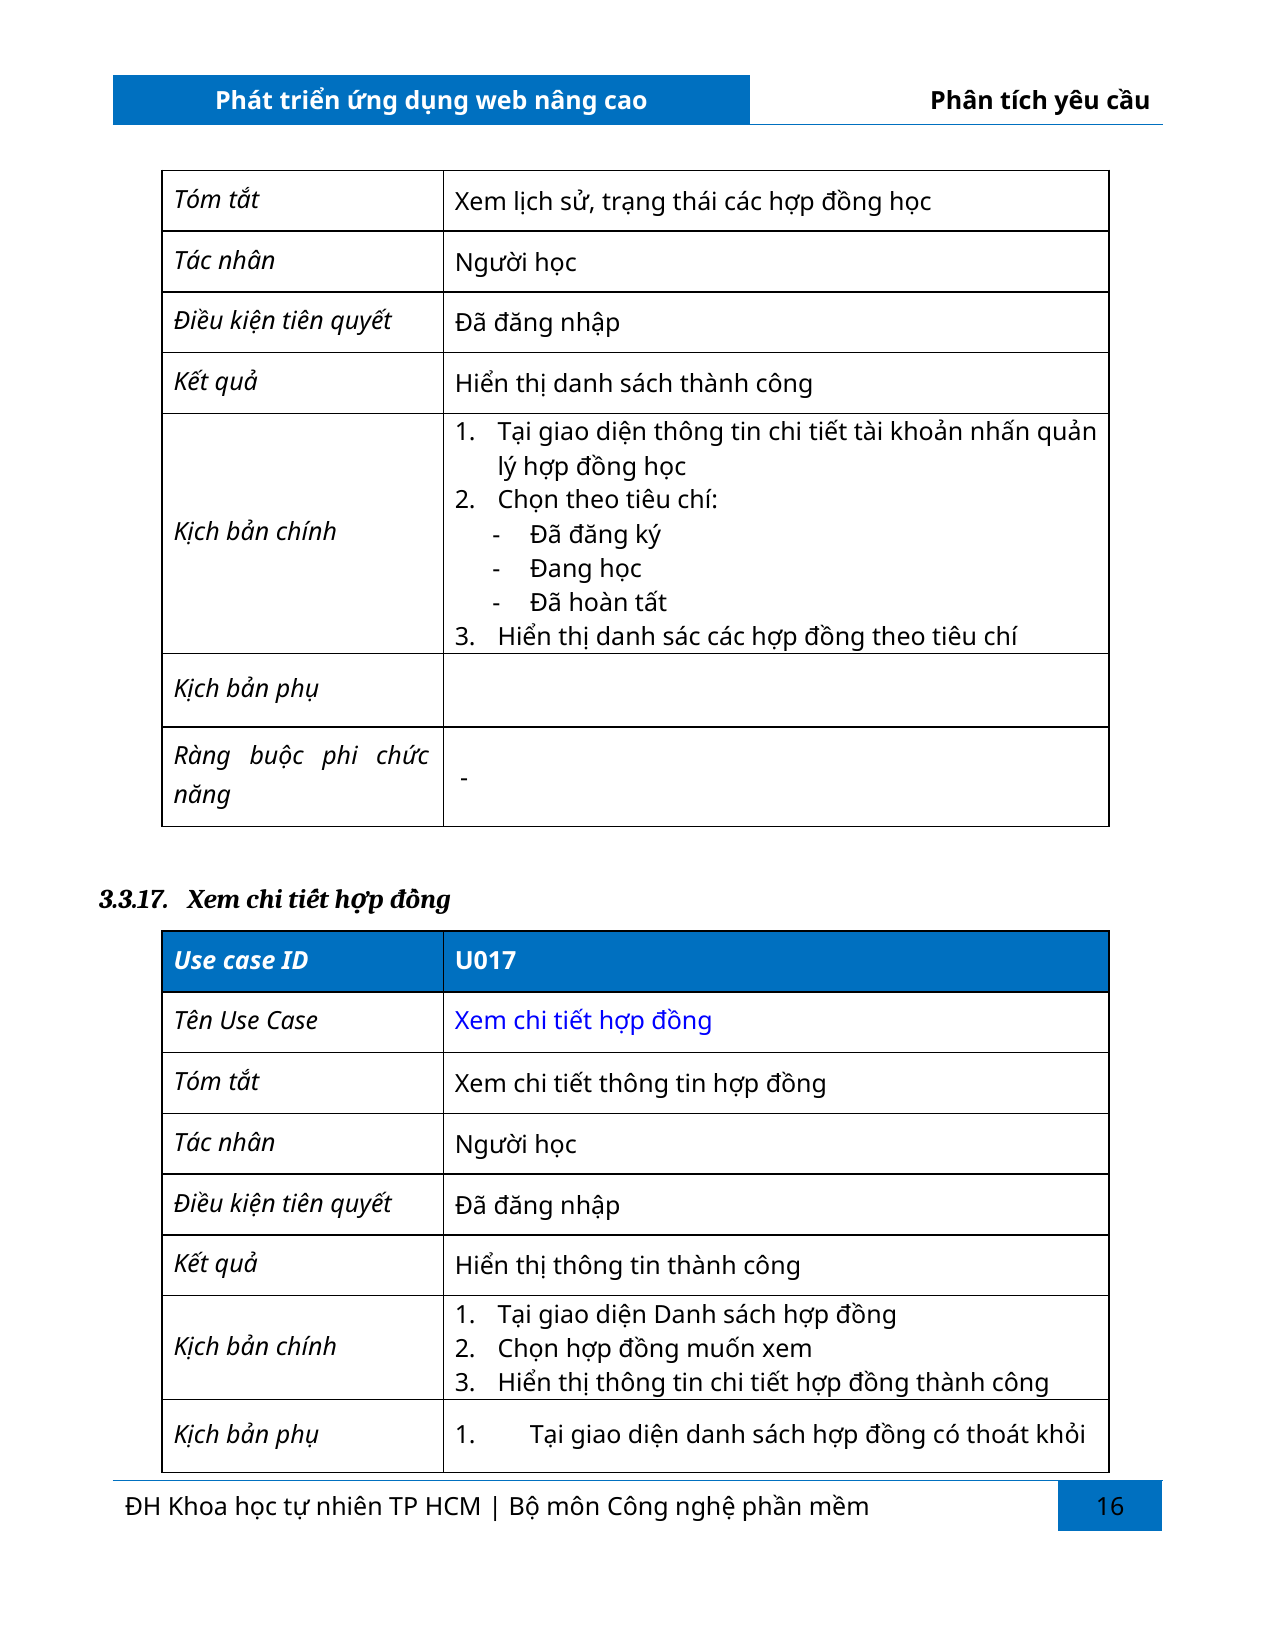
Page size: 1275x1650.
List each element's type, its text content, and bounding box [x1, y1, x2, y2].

table_cell Tóm tắt [163, 1053, 443, 1112]
table_header Use case ID [163, 932, 443, 991]
table_cell Ràng buộc phi chức năng [163, 728, 443, 826]
table_cell [444, 654, 1108, 726]
table_cell Điều kiện tiên quyết [163, 293, 443, 352]
table_cell Kịch bản chính [163, 414, 443, 652]
table_cell [444, 728, 1108, 826]
table_cell Xem chi tiết hợp đồng [444, 993, 1108, 1052]
table_cell Tóm tắt [163, 171, 443, 230]
list Xem chi tiết hợp đồng [169, 884, 1162, 915]
table_cell Kết quả [163, 353, 443, 412]
table_cell Tại giao diện danh sách hợp đồng có thoát khỏi [444, 1400, 1108, 1472]
table_cell Đã đăng nhập [444, 293, 1108, 352]
table_cell Người học [444, 232, 1108, 291]
table_header U017 [444, 932, 1108, 991]
table_cell Tên Use Case [163, 993, 443, 1052]
table_cell Tác nhân [163, 232, 443, 291]
table_cell Tại giao diện thông tin chi tiết tài khoản nhấn quản lý hợp đồng học Chọn theo tiêu chí: Đã đăng ký Đang học Đã hoàn tất Hiển thị danh sác các hợp đồng theo tiêu chí [444, 414, 1108, 652]
table_cell Xem chi tiết thông tin hợp đồng [444, 1053, 1108, 1112]
table_cell Kịch bản phụ [163, 1400, 443, 1472]
table_cell Kịch bản chính [163, 1296, 443, 1398]
table_cell Xem lịch sử, trạng thái các hợp đồng học [444, 171, 1108, 230]
table_cell Kịch bản phụ [163, 654, 443, 726]
table_cell Điều kiện tiên quyết [163, 1175, 443, 1234]
table_cell Tác nhân [163, 1114, 443, 1173]
table_cell Hiển thị thông tin thành công [444, 1236, 1108, 1295]
table_cell Tại giao diện Danh sách hợp đồng Chọn hợp đồng muốn xem Hiển thị thông tin chi tiết hợp đồng thành công [444, 1296, 1108, 1398]
table_cell Hiển thị danh sách thành công [444, 353, 1108, 412]
table_cell Đã đăng nhập [444, 1175, 1108, 1234]
table_cell Người học [444, 1114, 1108, 1173]
table_cell Kết quả [163, 1236, 443, 1295]
